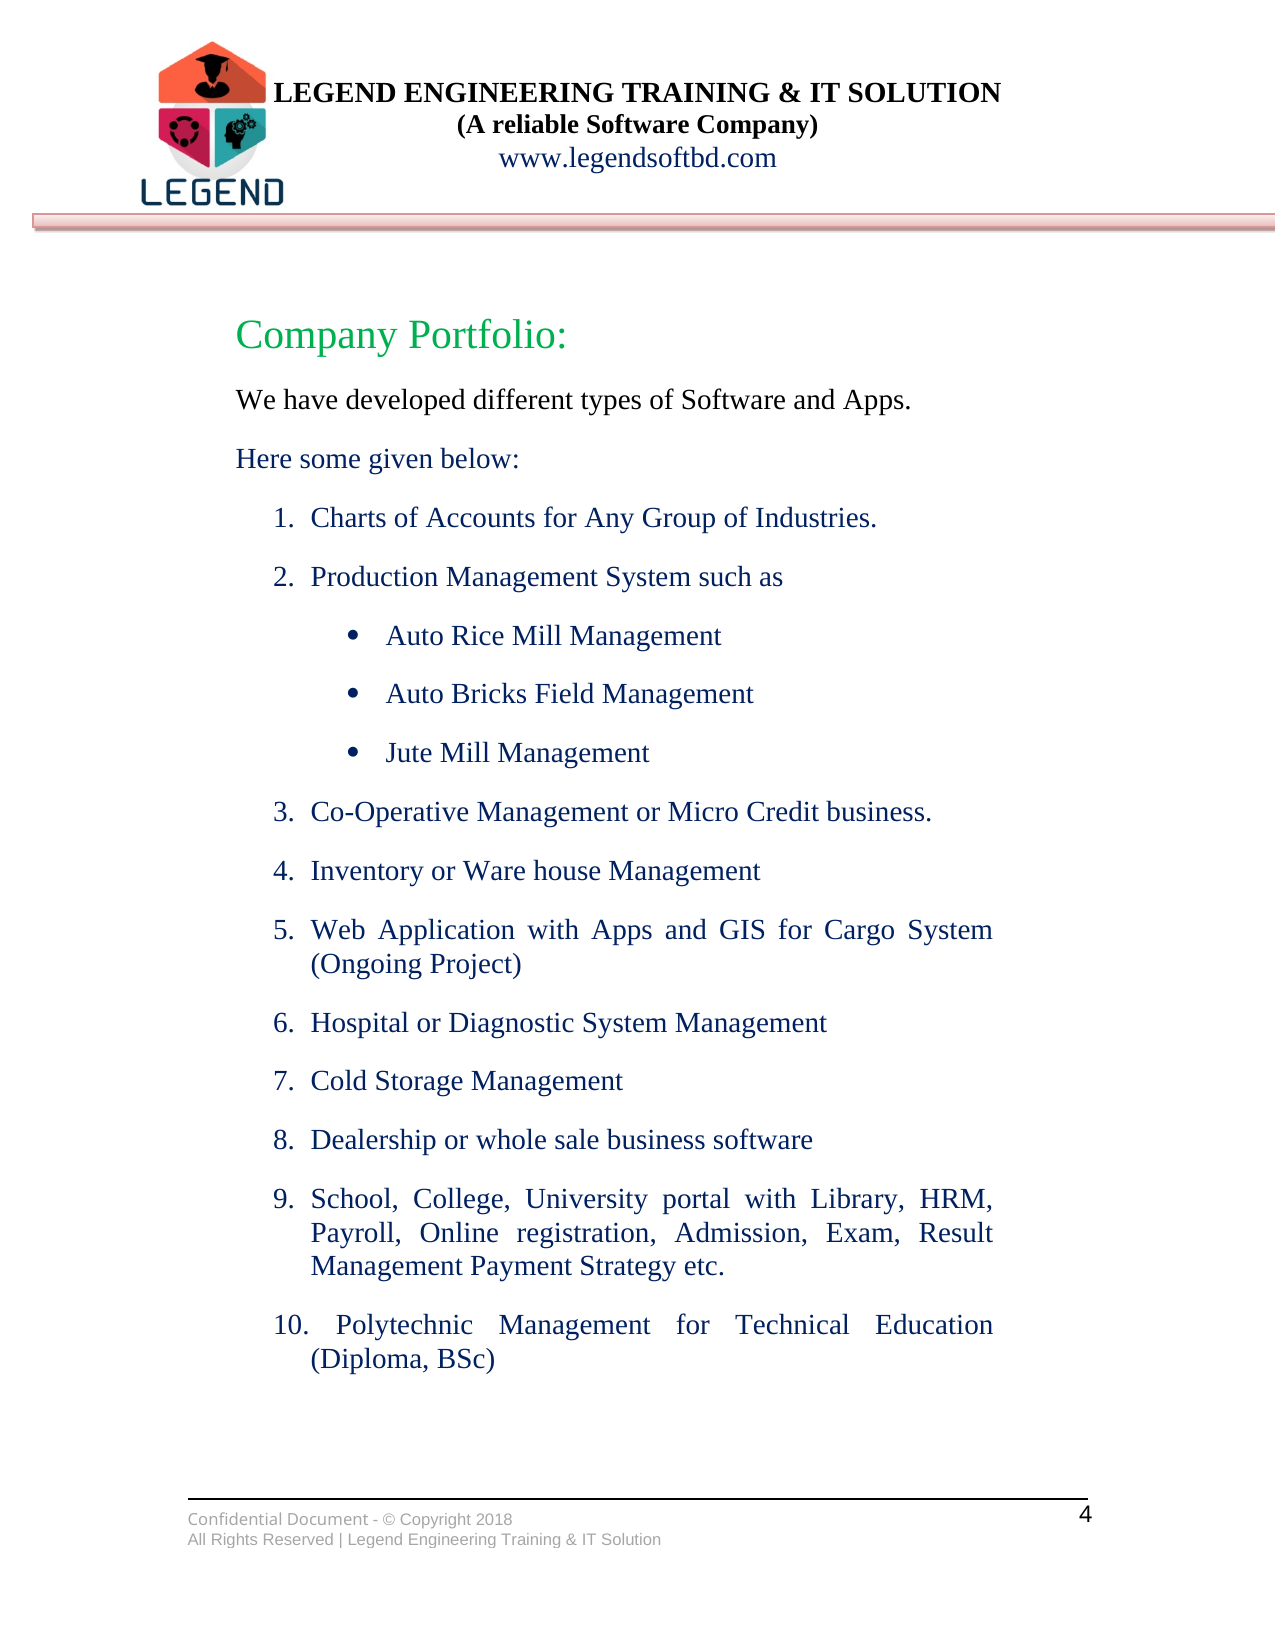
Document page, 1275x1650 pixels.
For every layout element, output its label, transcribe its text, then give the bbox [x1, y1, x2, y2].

text Here some given below: [235, 441, 994, 475]
list Auto Rice Mill Management [348, 618, 994, 651]
list Inventory or Ware house Management [273, 853, 994, 887]
list Dealership or whole sale business software [273, 1122, 994, 1156]
picture [121, 39, 300, 210]
list Auto Bricks Field Management [348, 677, 994, 710]
list Co-Operative Management or Micro Credit business. [273, 794, 994, 828]
list Web Application with Apps and GIS for Cargo System (Ongoing Project) [273, 912, 994, 979]
text We have developed different types of Software and Apps. [235, 382, 994, 416]
text Company Portfolio: [235, 309, 994, 357]
list Hospital or Diagnostic System Management [273, 1005, 994, 1038]
list Polytechnic Management for Technical Education (Diploma, BSc) [273, 1307, 994, 1374]
list Jute Mill Management [348, 736, 994, 769]
list Charts of Accounts for Any Group of Industries. [273, 500, 994, 533]
list Production Management System such as [273, 559, 994, 592]
list School, College, University portal with Library, HRM, Payroll, Online registration, Admission, Exam, Result Management Payment Strategy etc. [273, 1181, 994, 1282]
list Cold Storage Management [273, 1063, 994, 1097]
